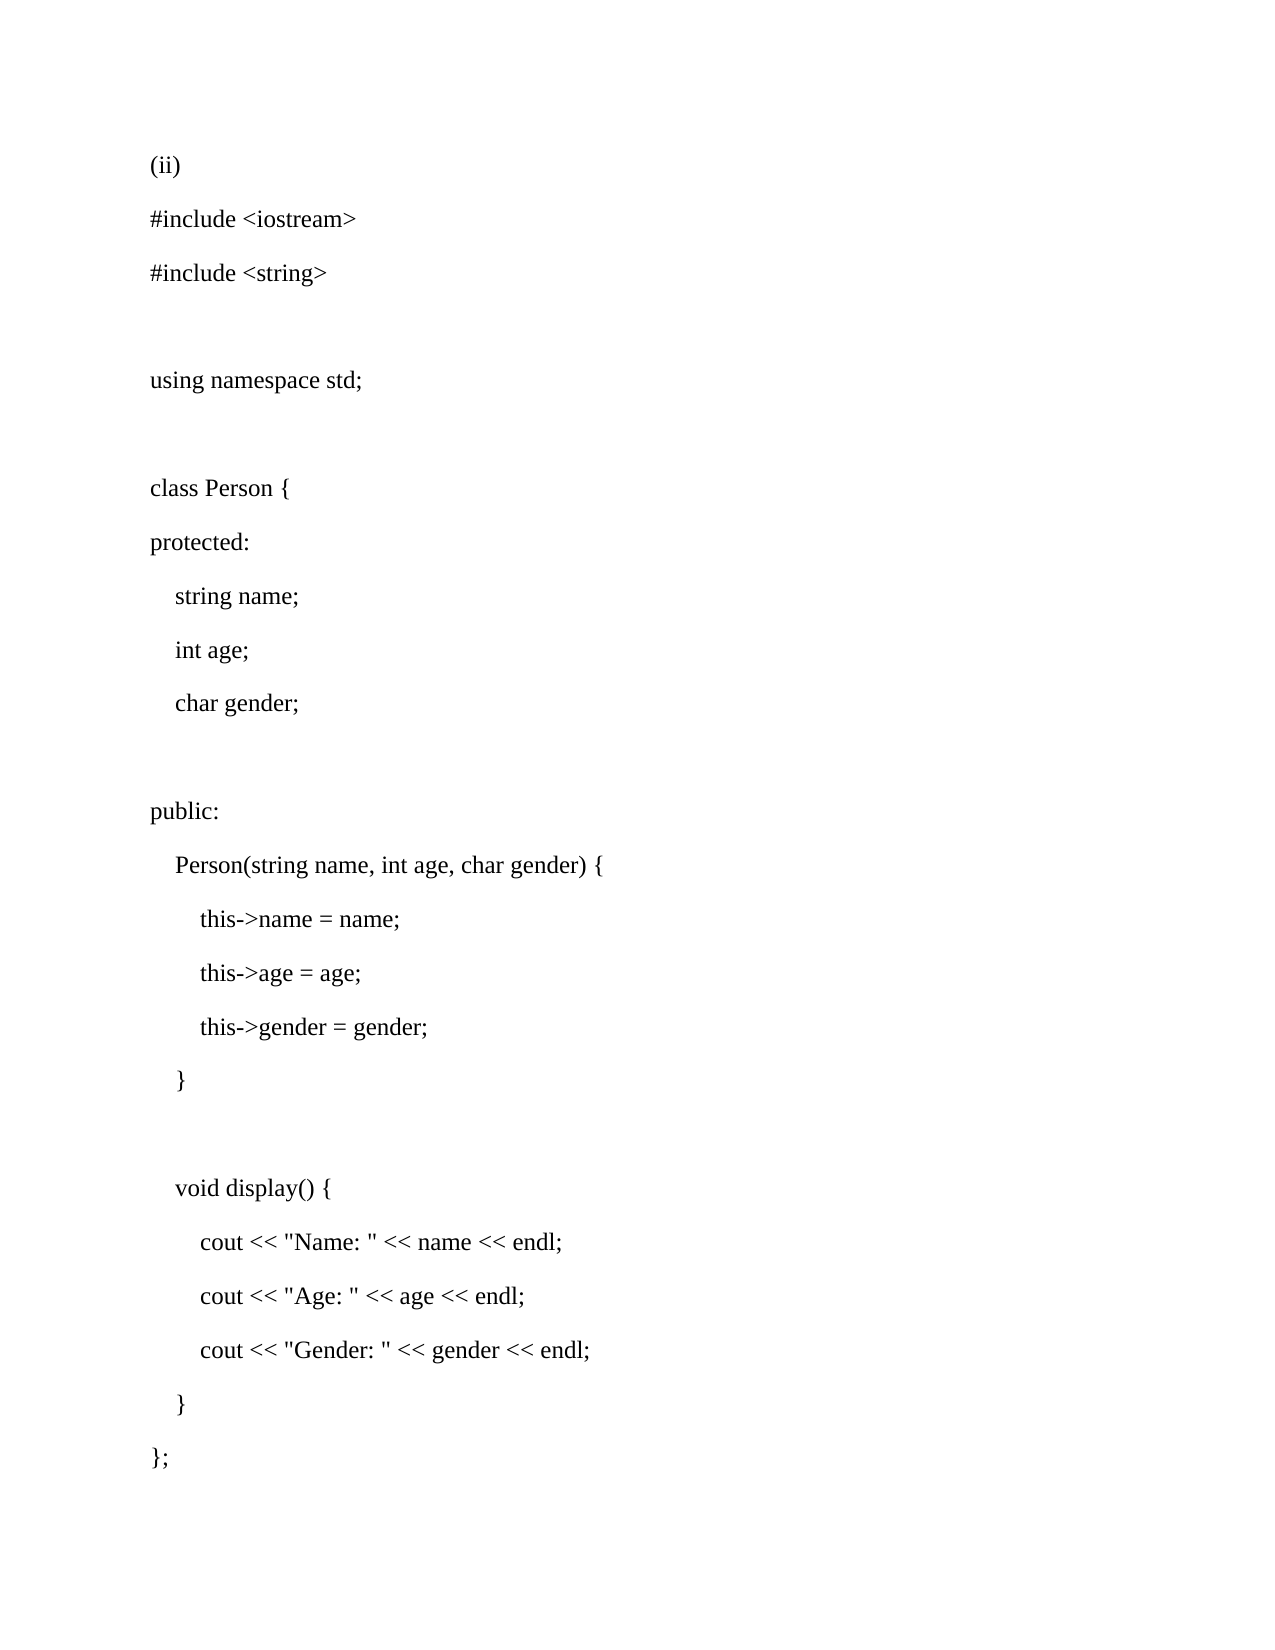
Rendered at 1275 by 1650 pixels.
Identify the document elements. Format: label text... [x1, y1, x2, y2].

text Person(string name, int age, char gender) { [150, 850, 1125, 879]
text void display() { [150, 1173, 1125, 1202]
text string name; [150, 581, 1125, 609]
text } [150, 1066, 1125, 1094]
text } [150, 1389, 1125, 1417]
text (ii) [150, 150, 1125, 179]
text int age; [150, 635, 1125, 663]
text #include <iostream> [150, 204, 1125, 233]
text cout << "Gender: " << gender << endl; [150, 1335, 1125, 1363]
text public: [150, 796, 1125, 825]
text }; [150, 1442, 1125, 1471]
text #include <string> [150, 258, 1125, 286]
text this->name = name; [150, 904, 1125, 933]
text protected: [150, 527, 1125, 556]
text using namespace std; [150, 365, 1125, 394]
text cout << "Age: " << age << endl; [150, 1281, 1125, 1310]
text class Person { [150, 473, 1125, 502]
text this->age = age; [150, 958, 1125, 987]
text this->gender = gender; [150, 1012, 1125, 1040]
text char gender; [150, 688, 1125, 717]
text cout << "Name: " << name << endl; [150, 1227, 1125, 1256]
